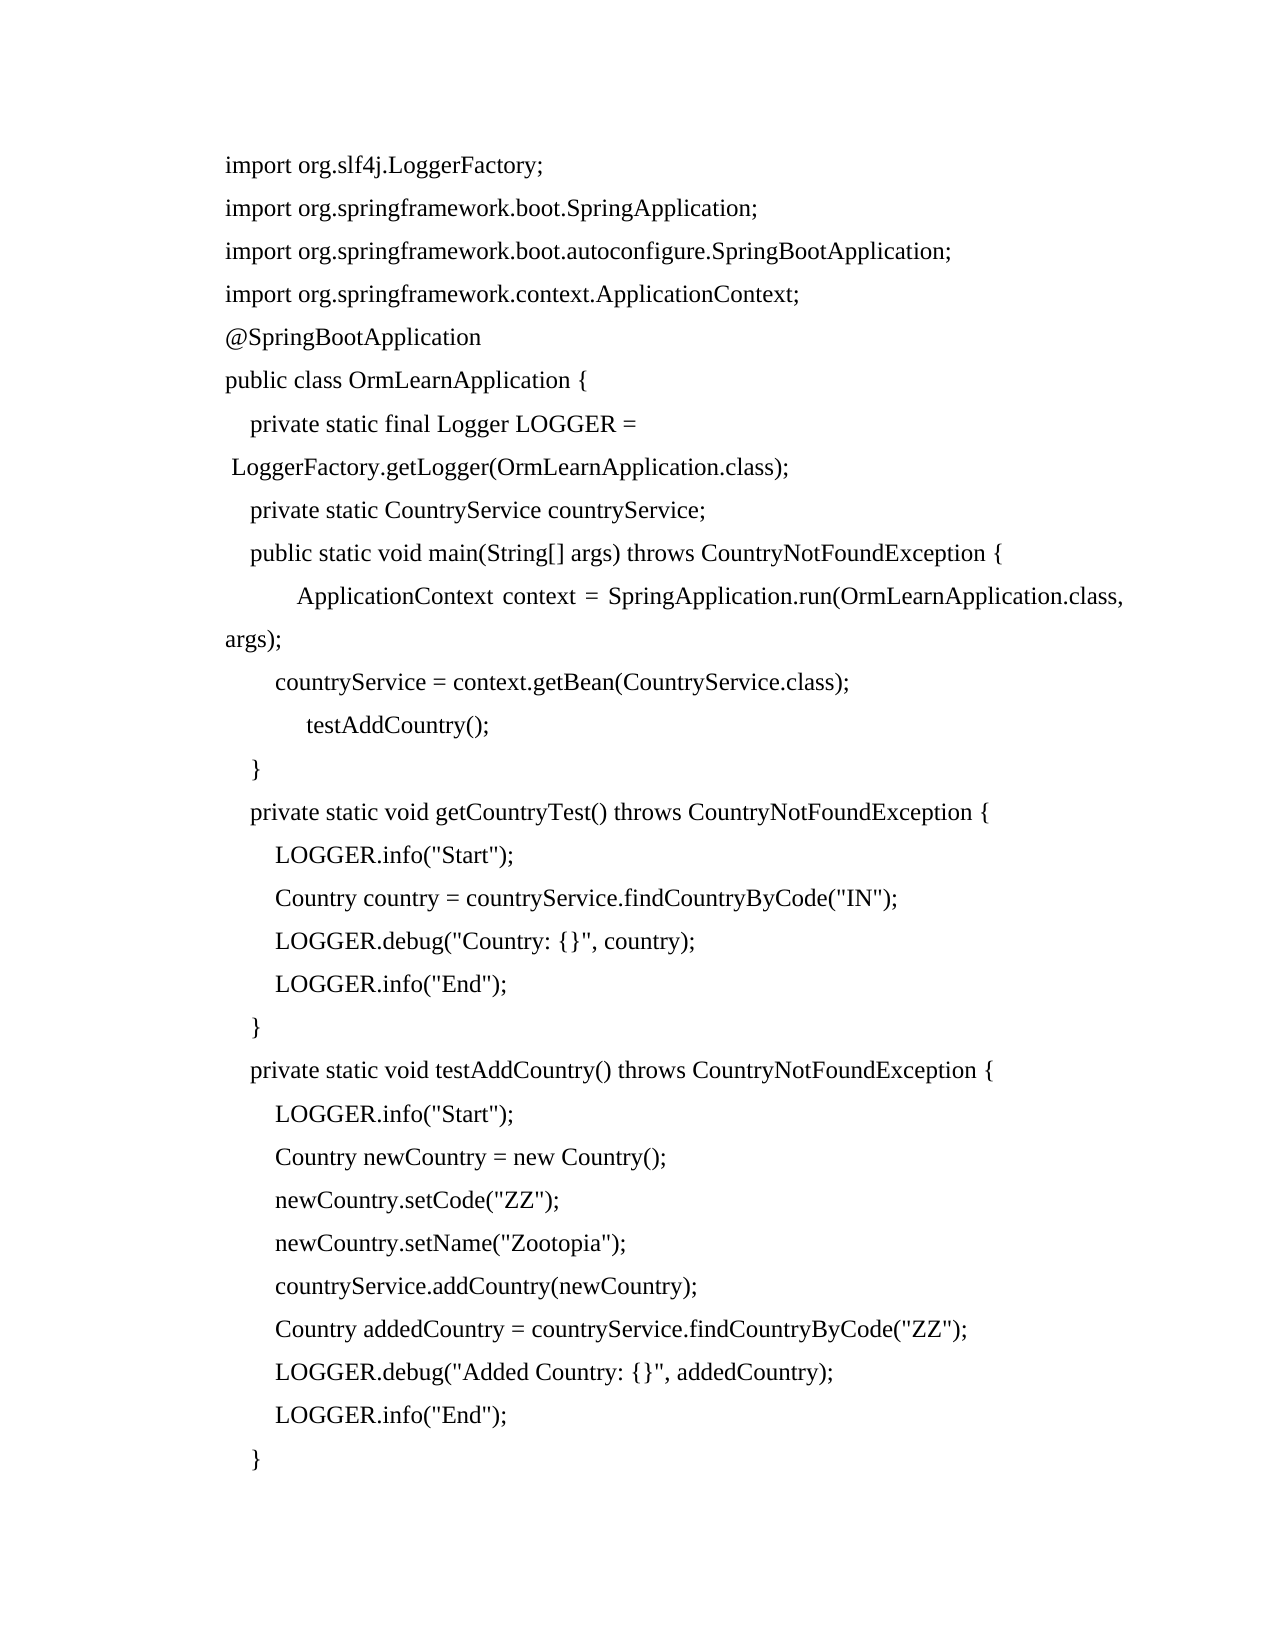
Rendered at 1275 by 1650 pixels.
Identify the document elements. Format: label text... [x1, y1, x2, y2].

list countryService = context.getBean(CountryService.class); [225, 667, 1125, 696]
list @SpringBootApplication [225, 322, 1125, 351]
list countryService.addCountry(newCountry); [225, 1271, 1125, 1300]
list import org.springframework.boot.autoconfigure.SpringBootApplication; [225, 236, 1125, 265]
list LOGGER.debug("Country: {}", country); [225, 926, 1125, 955]
list private static void testAddCountry() throws CountryNotFoundException { [225, 1056, 1125, 1084]
list LOGGER.info("End"); [225, 969, 1125, 998]
list import org.springframework.boot.SpringApplication; [225, 193, 1125, 222]
list import org.springframework.context.ApplicationContext; [225, 279, 1125, 308]
list LOGGER.info("Start"); [225, 1099, 1125, 1127]
list public class OrmLearnApplication { [225, 366, 1125, 394]
list Country country = countryService.findCountryByCode("IN"); [225, 883, 1125, 912]
list LoggerFactory.getLogger(OrmLearnApplication.class); [225, 452, 1125, 481]
list newCountry.setName("Zootopia"); [225, 1228, 1125, 1257]
list private static final Logger LOGGER = [225, 409, 1125, 437]
list import org.slf4j.LoggerFactory; [225, 150, 1125, 179]
list LOGGER.info("Start"); [225, 840, 1125, 869]
list } [225, 1012, 1125, 1041]
list } [225, 754, 1125, 782]
list private static void getCountryTest() throws CountryNotFoundException { [225, 797, 1125, 826]
list ApplicationContext context = SpringApplication.run(OrmLearnApplication.class, args); [225, 581, 1125, 653]
list newCountry.setCode("ZZ"); [225, 1185, 1125, 1214]
list public static void main(String[] args) throws CountryNotFoundException { [225, 538, 1125, 567]
list Country addedCountry = countryService.findCountryByCode("ZZ"); [225, 1314, 1125, 1343]
list testAddCountry(); [225, 711, 1125, 739]
list Country newCountry = new Country(); [225, 1142, 1125, 1171]
list } [225, 1444, 1125, 1472]
list LOGGER.debug("Added Country: {}", addedCountry); [225, 1357, 1125, 1386]
list private static CountryService countryService; [225, 495, 1125, 524]
list LOGGER.info("End"); [225, 1401, 1125, 1429]
